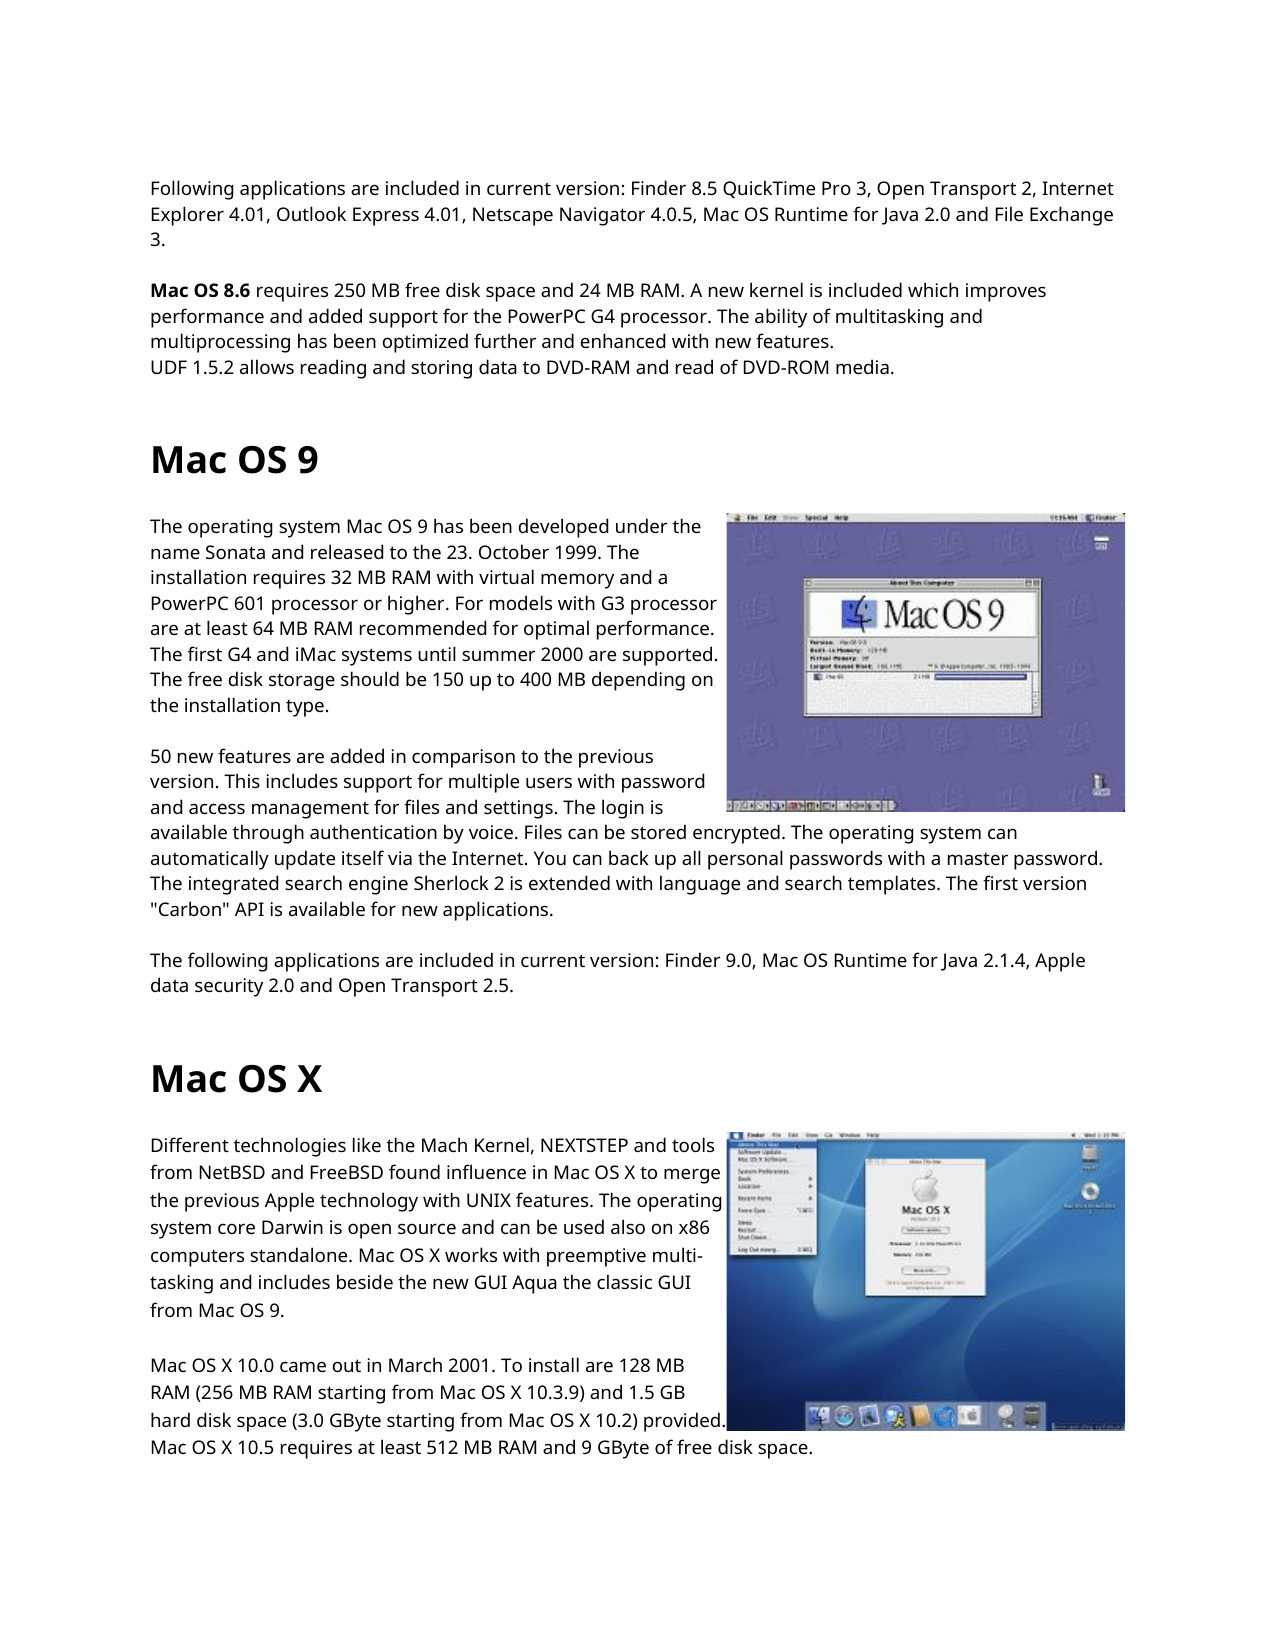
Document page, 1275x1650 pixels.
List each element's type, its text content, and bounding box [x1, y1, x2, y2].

text The operating system Mac OS 9 has been developed under the name Sonata and released to the 23. October 1999. The installation requires 32 MB RAM with virtual memory and a PowerPC 601 processor or higher. For models with G3 processor are at least 64 MB RAM recommended for optimal performance. The first G4 and iMac systems until summer 2000 are supported. The free disk storage should be 150 up to 400 MB depending on the installation type. 50 new features are added in comparison to the previous version. This includes support for multiple users with password and access management for files and settings. The login is available through authentication by voice. Files can be stored encrypted. The operating system can automatically update itself via the Internet. You can back up all personal passwords with a master password. The integrated search engine Sherlock 2 is extended with language and search templates. The first version "Carbon" API is available for new applications. The following applications are included in current version: Finder 9.0, Mac OS Runtime for Java 2.1.4, Apple data security 2.0 and Open Transport 2.5. [150, 513, 1125, 1052]
picture [726, 1132, 1125, 1431]
text Mac OS X [150, 1052, 1125, 1103]
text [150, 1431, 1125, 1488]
picture [726, 513, 1125, 812]
text Mac OS 9 [150, 433, 1125, 484]
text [150, 150, 1125, 433]
